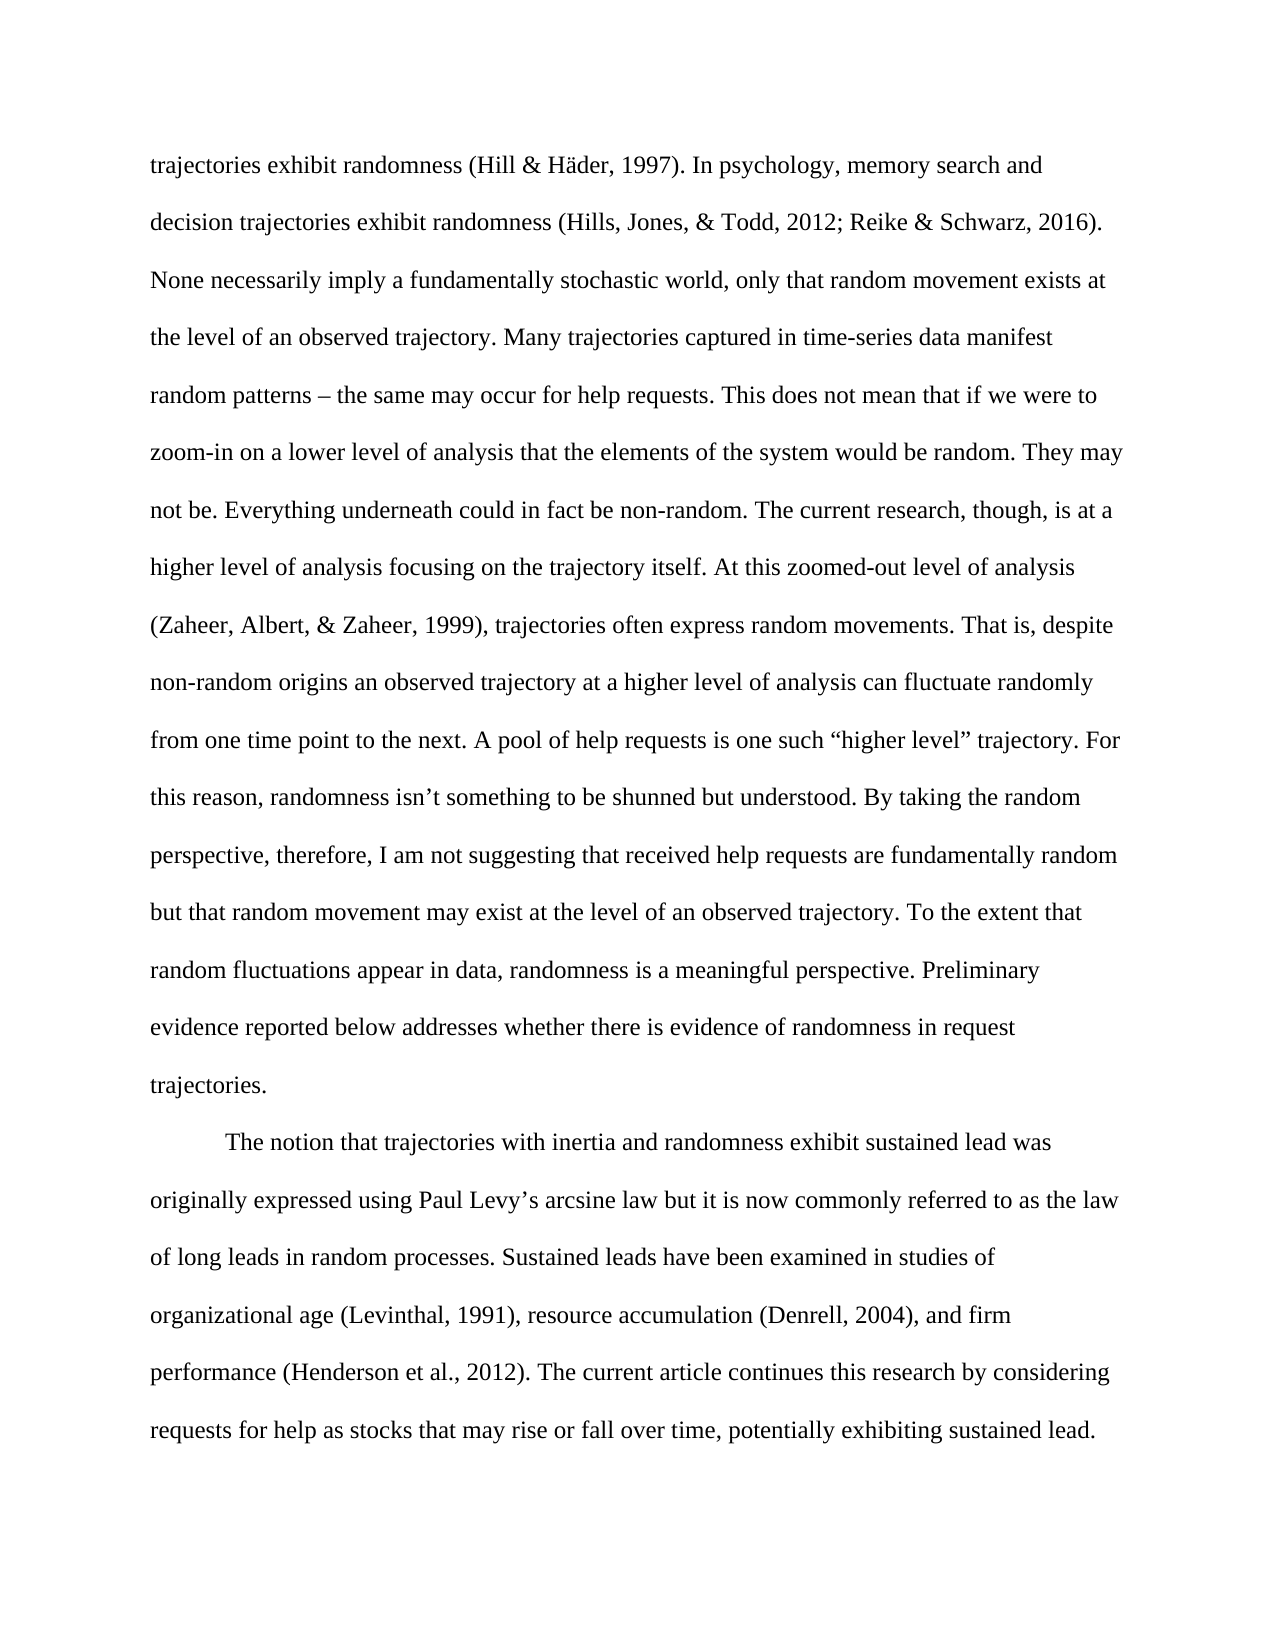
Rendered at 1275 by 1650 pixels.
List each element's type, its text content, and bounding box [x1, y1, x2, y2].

text The notion that trajectories with inertia and randomness exhibit sustained lead was originally expressed using Paul Levy’s arcsine law but it is now commonly referred to as the law of long leads in random processes. Sustained leads have been examined in studies of organizational age (Levinthal, 1991), resource accumulation (Denrell, 2004), and firm performance (Henderson et al., 2012). The current article continues this research by considering requests for help as stocks that may rise or fall over time, potentially exhibiting sustained lead. [150, 1127, 1125, 1444]
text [150, 150, 1125, 1099]
